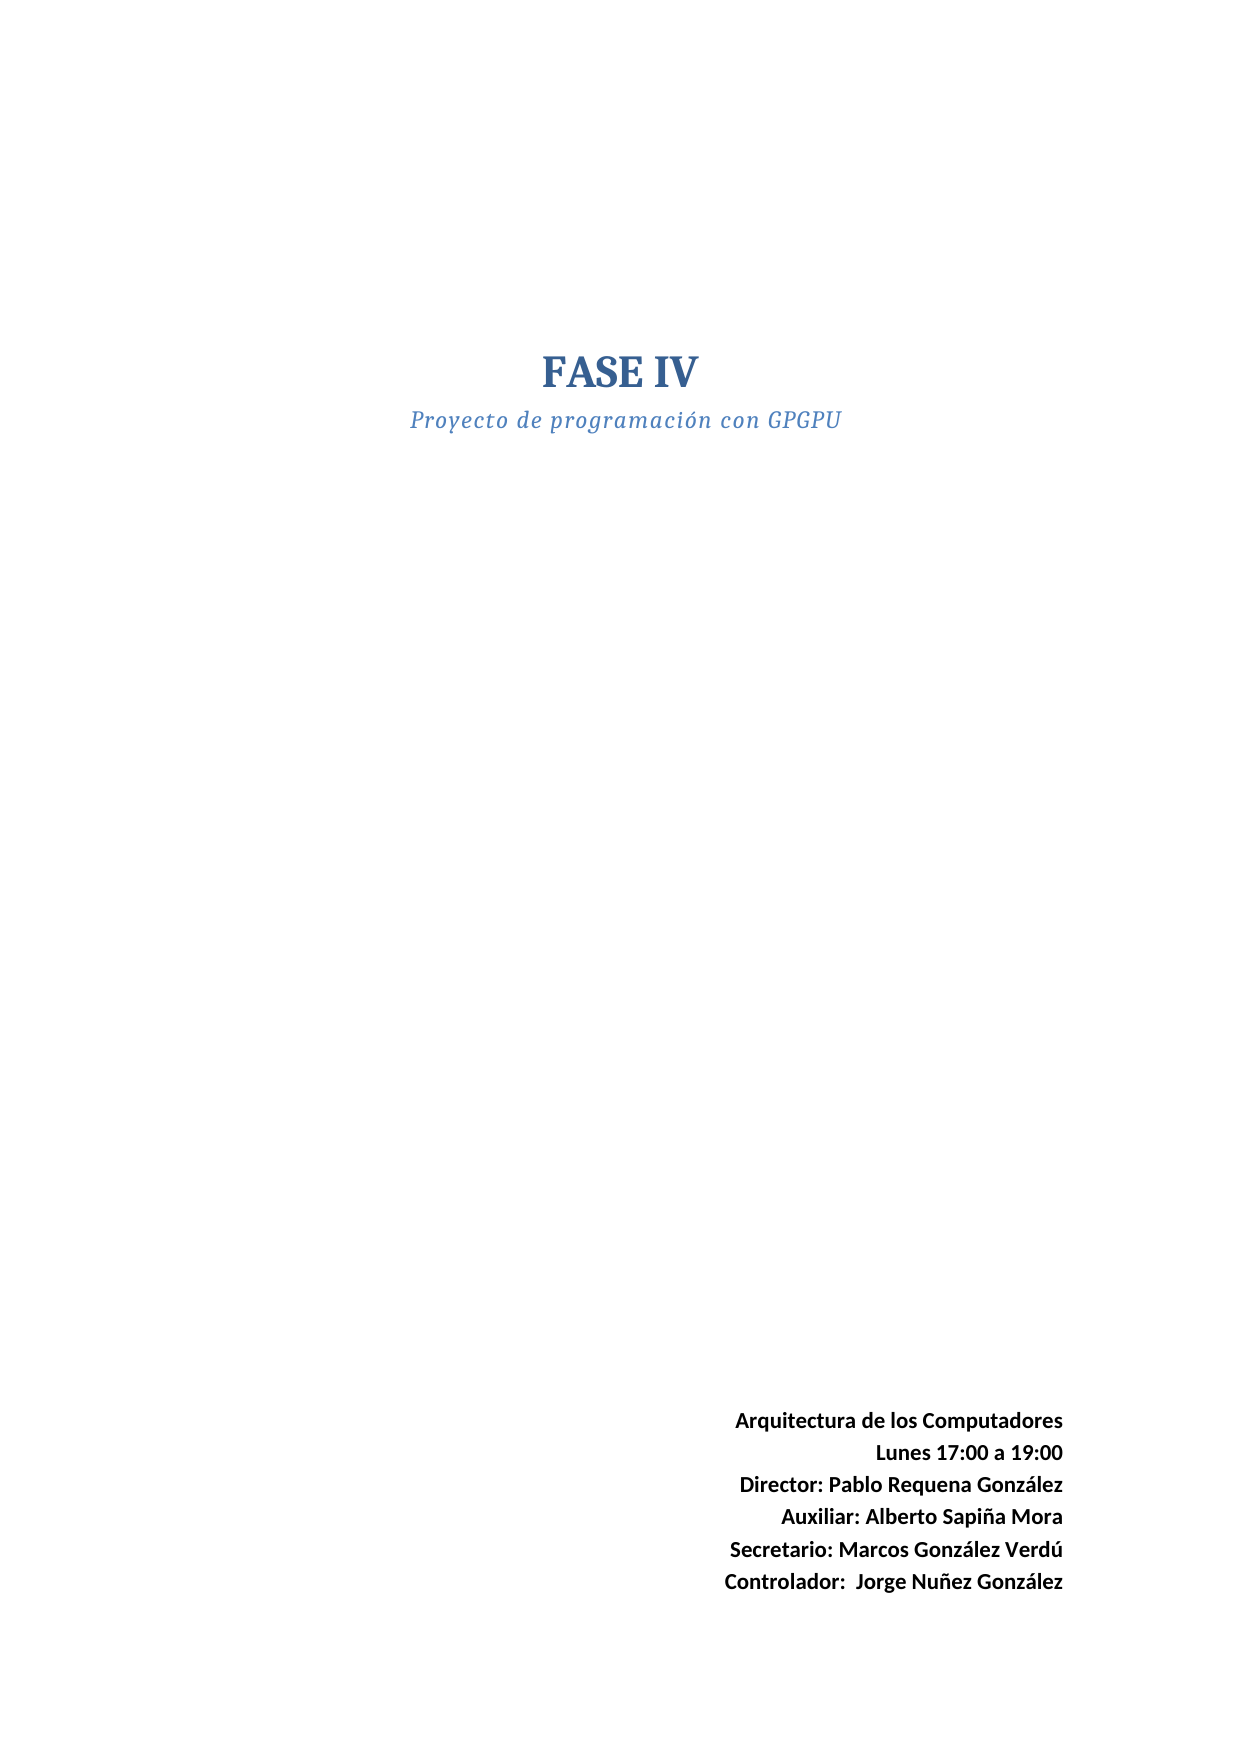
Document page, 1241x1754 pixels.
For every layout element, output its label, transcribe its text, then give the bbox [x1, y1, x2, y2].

text Director: Pablo Requena González [177, 1470, 1063, 1498]
text Secretario: Marcos González Verdú [177, 1535, 1063, 1563]
subtitle FASE IV [177, 346, 1063, 399]
text Arquitectura de los Computadores [177, 1406, 1063, 1434]
text Auxiliar: Alberto Sapiña Mora [177, 1502, 1063, 1531]
text Controlador: Jorge Nuñez González [177, 1567, 1063, 1595]
table_header Proyecto de programación con GPGPU [166, 406, 1078, 439]
text Lunes 17:00 a 19:00 [177, 1438, 1063, 1466]
